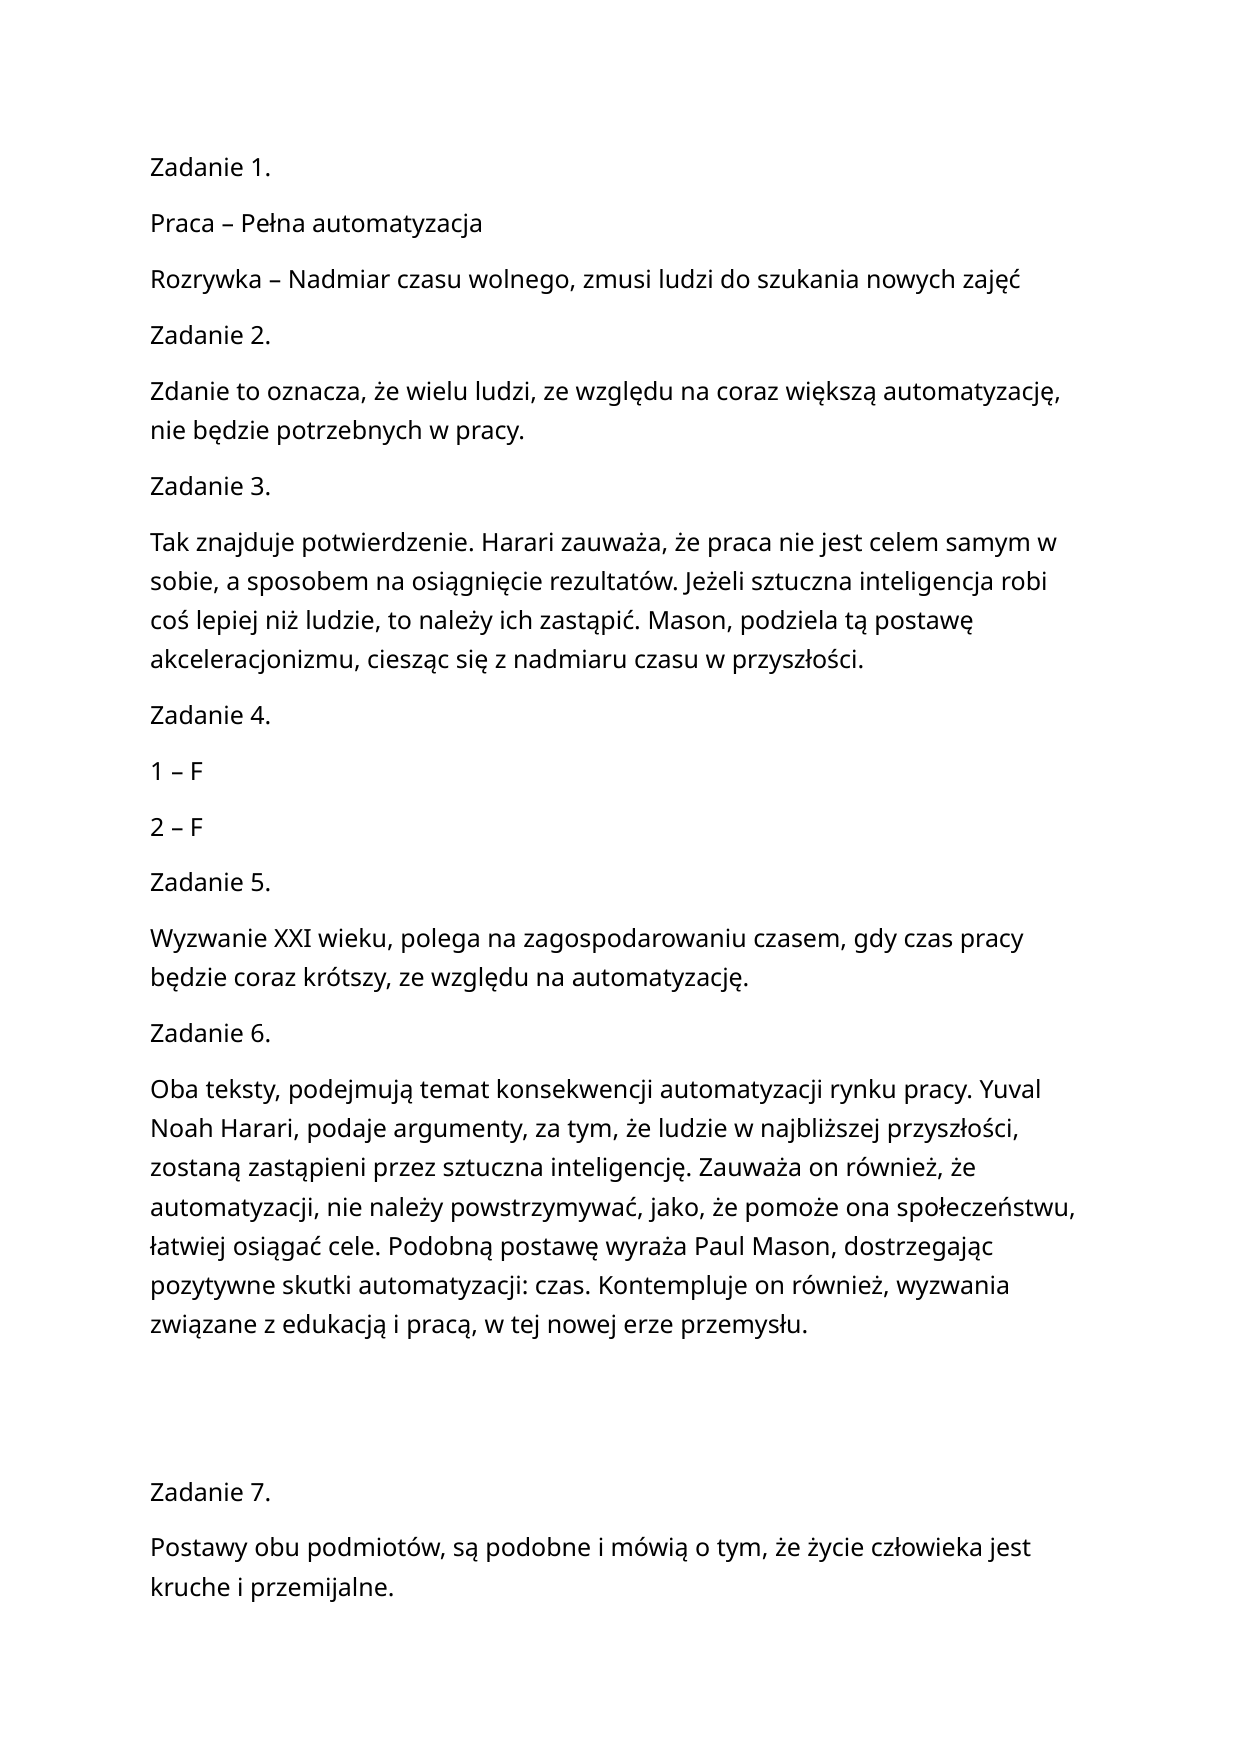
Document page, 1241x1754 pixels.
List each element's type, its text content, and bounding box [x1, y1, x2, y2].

text Zadanie 1. [150, 150, 1090, 184]
text Rozrywka – Nadmiar czasu wolnego, zmusi ludzi do szukania nowych zajęć [150, 262, 1090, 296]
text Wyzwanie XXI wieku, polega na zagospodarowaniu czasem, gdy czas pracy będzie coraz krótszy, ze względu na automatyzację. [150, 921, 1090, 994]
text Zadanie 3. [150, 468, 1090, 502]
text Postawy obu podmiotów, są podobne i mówią o tym, że życie człowieka jest kruche i przemijalne. [150, 1530, 1090, 1603]
text Oba teksty, podejmują temat konsekwencji automatyzacji rynku pracy. Yuval Noah Harari, podaje argumenty, za tym, że ludzie w najbliższej przyszłości, zostaną zastąpieni przez sztuczna inteligencję. Zauważa on również, że automatyzacji, nie należy powstrzymywać, jako, że pomoże ona społeczeństwu, łatwiej osiągać cele. Podobną postawę wyraża Paul Mason, dostrzegając pozytywne skutki automatyzacji: czas. Kontempluje on również, wyzwania związane z edukacją i pracą, w tej nowej erze przemysłu. [150, 1072, 1090, 1341]
text Zadanie 6. [150, 1016, 1090, 1050]
text 2 – F [150, 809, 1090, 843]
text Praca – Pełna automatyzacja [150, 206, 1090, 240]
text Tak znajduje potwierdzenie. Harari zauważa, że praca nie jest celem samym w sobie, a sposobem na osiągnięcie rezultatów. Jeżeli sztuczna inteligencja robi coś lepiej niż ludzie, to należy ich zastąpić. Mason, podziela tą postawę akceleracjonizmu, ciesząc się z nadmiaru czasu w przyszłości. [150, 524, 1090, 676]
text 1 – F [150, 753, 1090, 787]
text Zadanie 7. [150, 1474, 1090, 1508]
text Zadanie 4. [150, 697, 1090, 732]
text Zadanie 5. [150, 865, 1090, 899]
text Zadanie 2. [150, 317, 1090, 352]
text Zdanie to oznacza, że wielu ludzi, ze względu na coraz większą automatyzację, nie będzie potrzebnych w pracy. [150, 373, 1090, 447]
